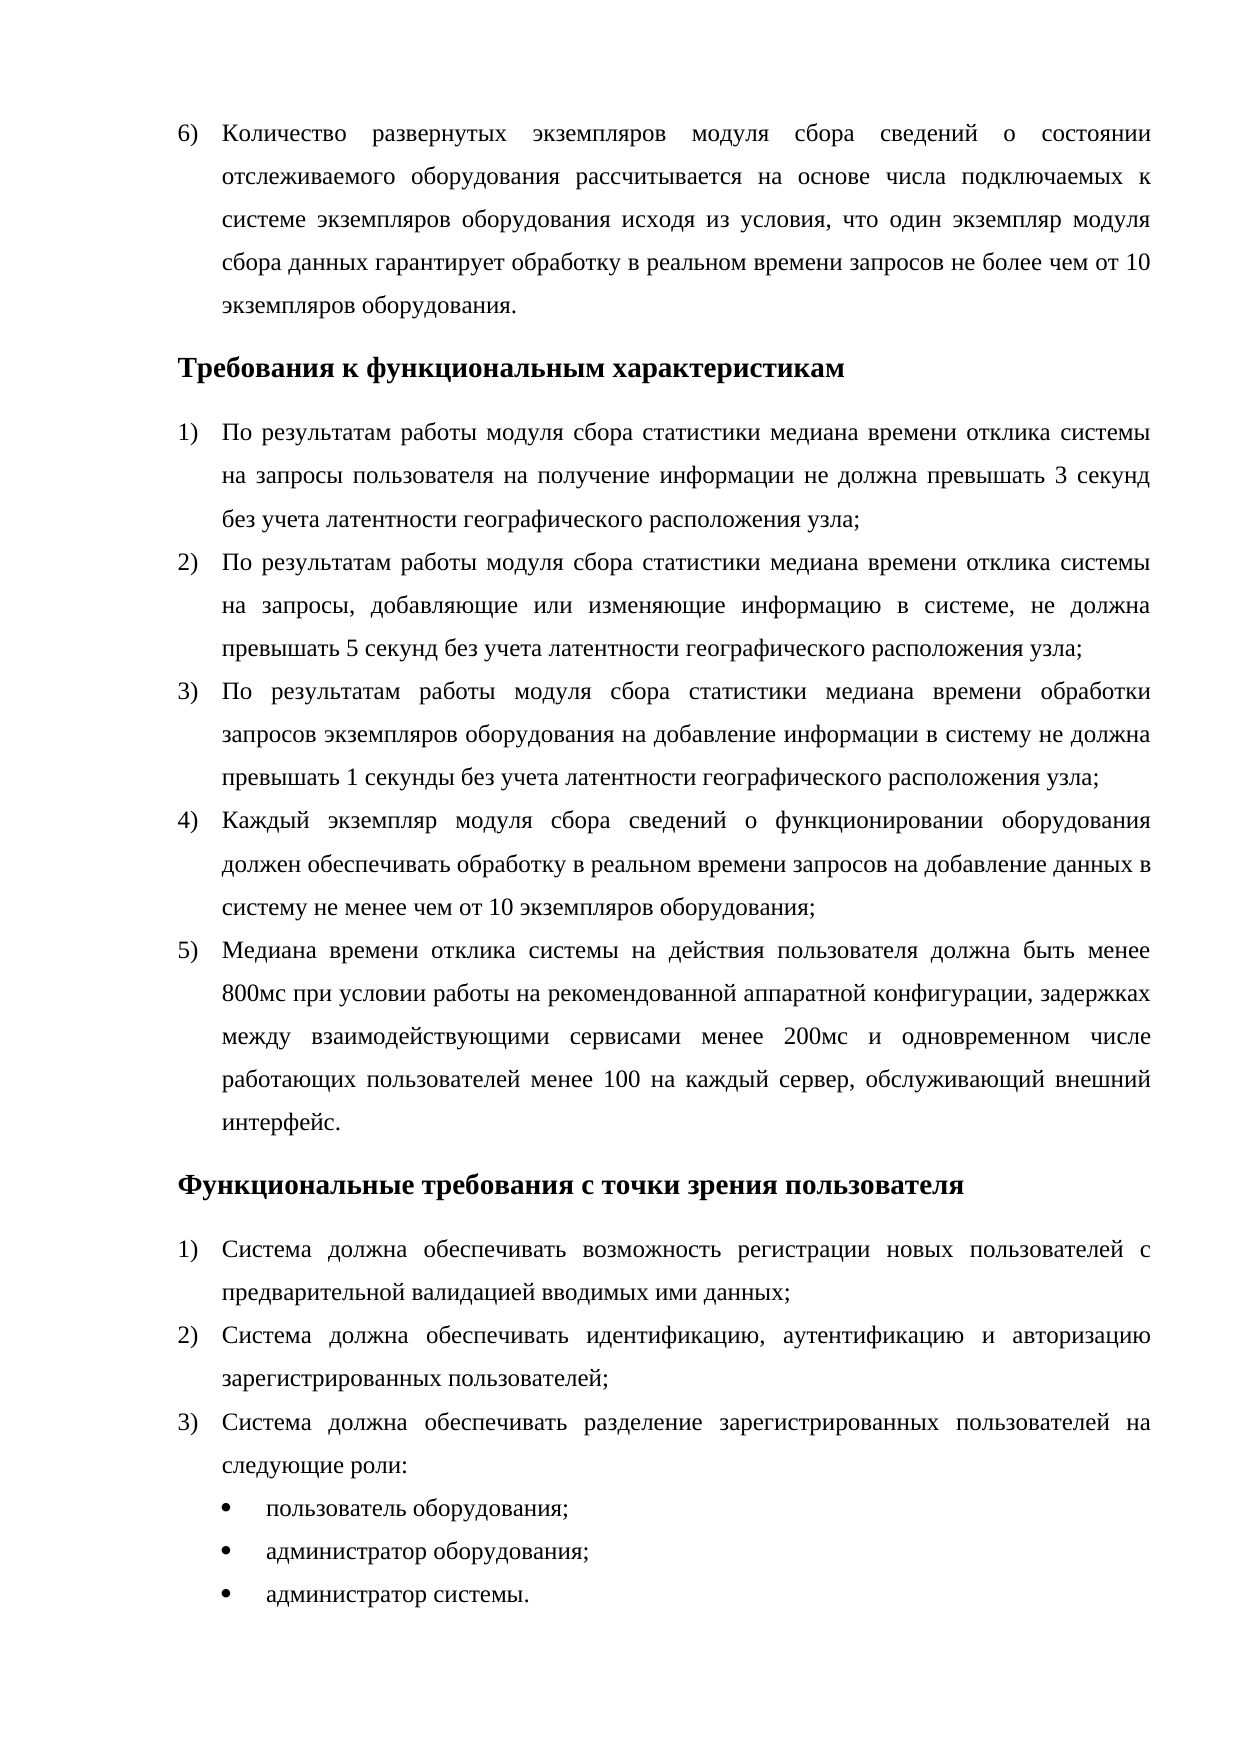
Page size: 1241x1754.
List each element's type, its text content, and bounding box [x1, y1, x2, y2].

list Система должна обеспечивать идентификацию, аутентификацию и авторизацию зарегистрированных пользователей; [177, 1320, 1152, 1392]
list Система должна обеспечивать возможность регистрации новых пользователей с предварительной валидацией вводимых ими данных; [177, 1234, 1152, 1306]
list администратор системы. [222, 1579, 1152, 1608]
list По результатам работы модуля сбора статистики медиана времени отклика системы на запросы пользователя на получение информации не должна превышать 3 секунд без учета латентности географического расположения узла; [177, 417, 1152, 532]
list Каждый экземпляр модуля сбора сведений о функционировании оборудования должен обеспечивать обработку в реальном времени запросов на добавление данных в систему не менее чем от 10 экземпляров оборудования; [177, 806, 1152, 921]
list пользователь оборудования; [222, 1493, 1152, 1522]
list Медиана времени отклика системы на действия пользователя должна быть менее 800мс при условии работы на рекомендованной аппаратной конфигурации, задержках между взаимодействующими сервисами менее 200мс и одновременном числе работающих пользователей менее 100 на каждый сервер, обслуживающий внешний интерфейс. [177, 935, 1152, 1136]
text Функциональные требования с точки зрения пользователя [177, 1167, 1152, 1201]
list администратор оборудования; [222, 1536, 1152, 1565]
list По результатам работы модуля сбора статистики медиана времени обработки запросов экземпляров оборудования на добавление информации в систему не должна превышать 1 секунды без учета латентности географического расположения узла; [177, 676, 1152, 791]
list Количество развернутых экземпляров модуля сбора сведений о состоянии отслеживаемого оборудования рассчитывается на основе числа подключаемых к системе экземпляров оборудования исходя из условия, что один экземпляр модуля сбора данных гарантирует обработку в реальном времени запросов не более чем от 10 экземпляров оборудования. [177, 118, 1152, 319]
list Система должна обеспечивать разделение зарегистрированных пользователей на следующие роли: [177, 1407, 1152, 1478]
text Требования к функциональным характеристикам [177, 350, 1152, 384]
list По результатам работы модуля сбора статистики медиана времени отклика системы на запросы, добавляющие или изменяющие информацию в системе, не должна превышать 5 секунд без учета латентности географического расположения узла; [177, 547, 1152, 662]
